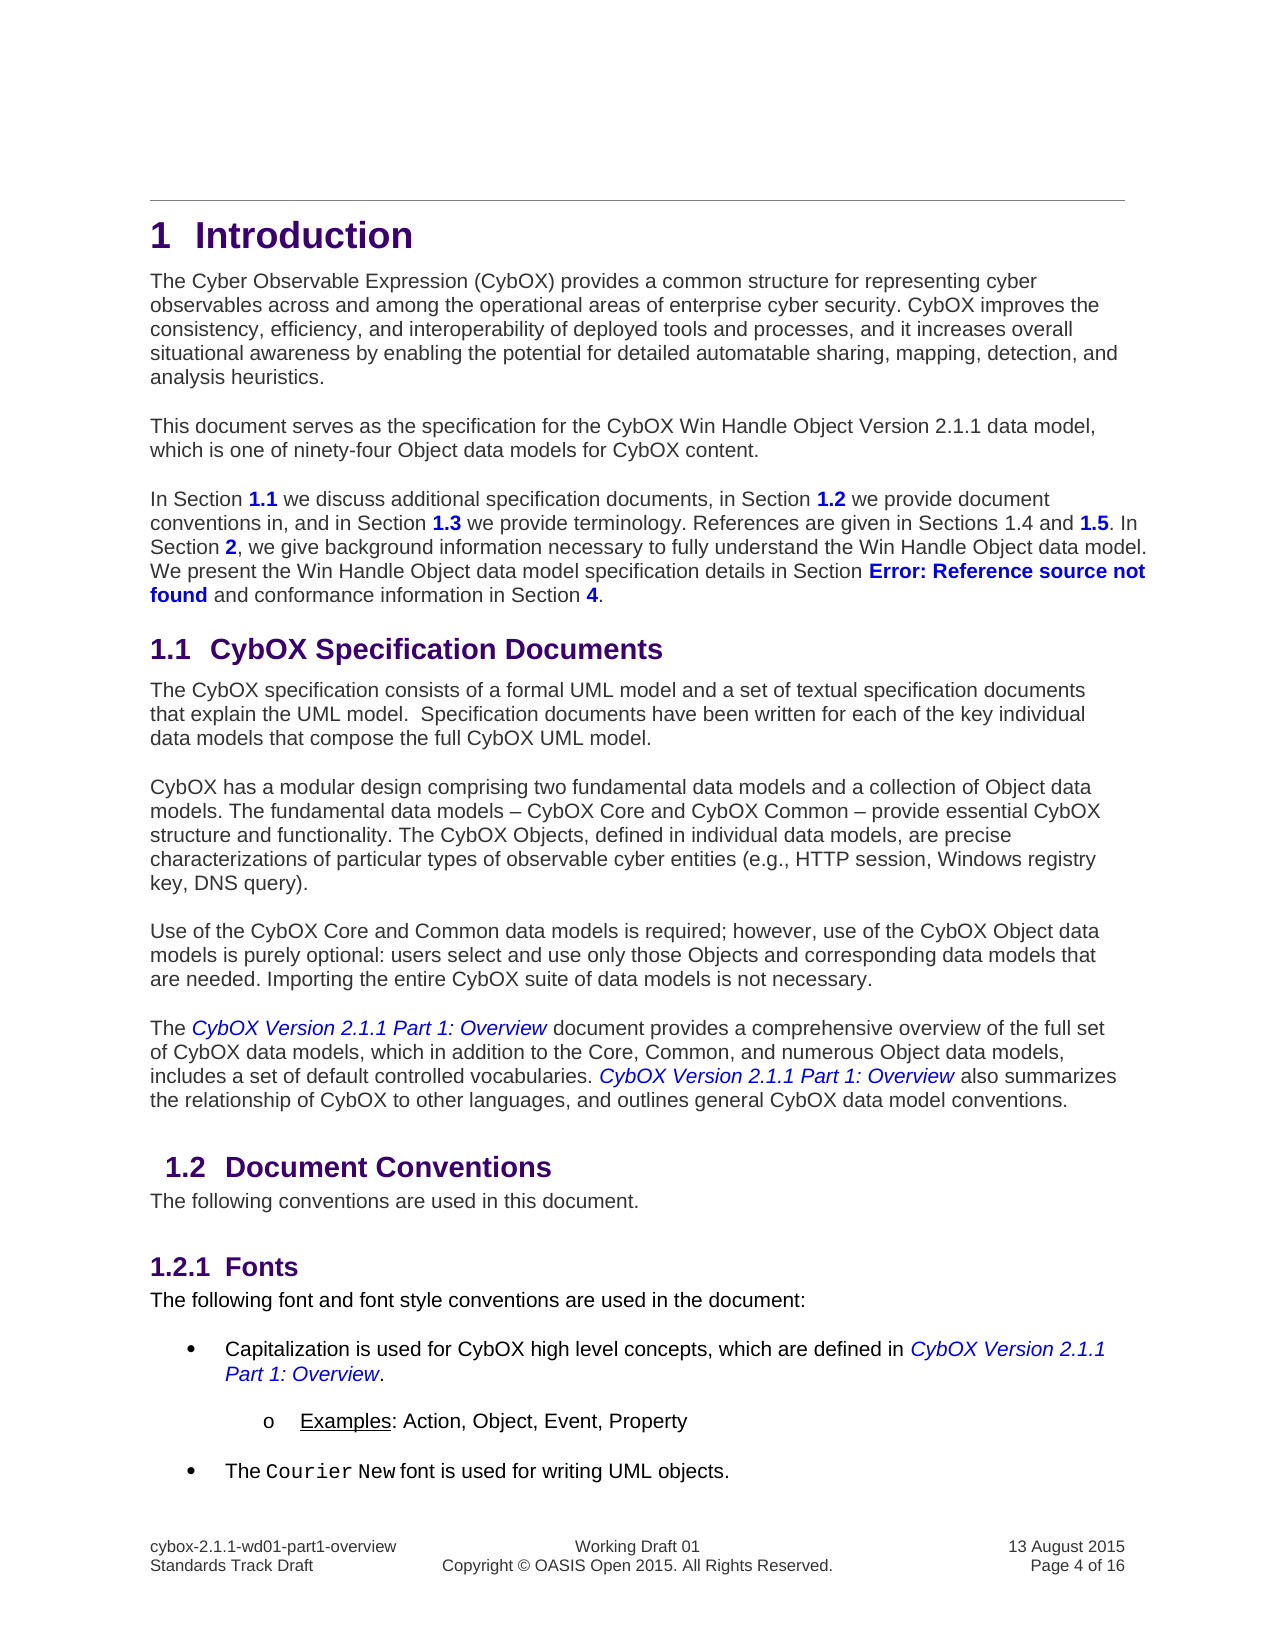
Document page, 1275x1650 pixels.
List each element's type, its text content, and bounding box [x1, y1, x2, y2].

subtitle Fonts [150, 1251, 1125, 1282]
text The Cyber Observable Expression (CybOX) provides a common structure for representing cyber observables across and among the operational areas of enterprise cyber security. CybOX improves the consistency, efficiency, and interoperability of deployed tools and processes, and it increases overall situational awareness by enabling the potential for detailed automatable sharing, mapping, detection, and analysis heuristics. [150, 269, 1153, 389]
list Capitalization is used for CybOX high level concepts, which are defined in CybOX Version 2.1.1 Part 1: Overview. [187, 1337, 1125, 1385]
list Examples: Action, Object, Event, Property [262, 1409, 1125, 1435]
text Use of the CybOX Core and Common data models is required; however, use of the CybOX Object data models is purely optional: users select and use only those Objects and corresponding data models that are needed. Importing the entire CybOX suite of data models is not necessary. [150, 919, 1125, 991]
subtitle Introduction [150, 201, 1125, 257]
text This document serves as the specification for the CybOX Win Handle Object Version 2.1.1 data model, which is one of ninety-four Object data models for CybOX content. [150, 414, 1153, 462]
text The following conventions are used in this document. [150, 1189, 1125, 1213]
subtitle Document Conventions [165, 1149, 1125, 1183]
text The following font and font style conventions are used in the document: [150, 1288, 1125, 1312]
text The CybOX specification consists of a formal UML model and a set of textual specification documents that explain the UML model. Specification documents have been written for each of the key individual data models that compose the full CybOX UML model. [150, 678, 1125, 749]
subtitle CybOX Specification Documents [150, 632, 1125, 665]
text CybOX has a modular design comprising two fundamental data models and a collection of Object data models. The fundamental data models – CybOX Core and CybOX Common – provide essential CybOX structure and functionality. The CybOX Objects, defined in individual data models, are precise characterizations of particular types of observable cyber entities (e.g., HTTP session, Windows registry key, DNS query). [150, 774, 1125, 894]
text The CybOX Version 2.1.1 Part 1: Overview document provides a comprehensive overview of the full set of CybOX data models, which in addition to the Core, Common, and numerous Object data models, includes a set of default controlled vocabularies. CybOX Version 2.1.1 Part 1: Overview also summarizes the relationship of CybOX to other languages, and outlines general CybOX data model conventions. [150, 1016, 1125, 1112]
list The Courier New font is used for writing UML objects. [187, 1459, 1125, 1485]
